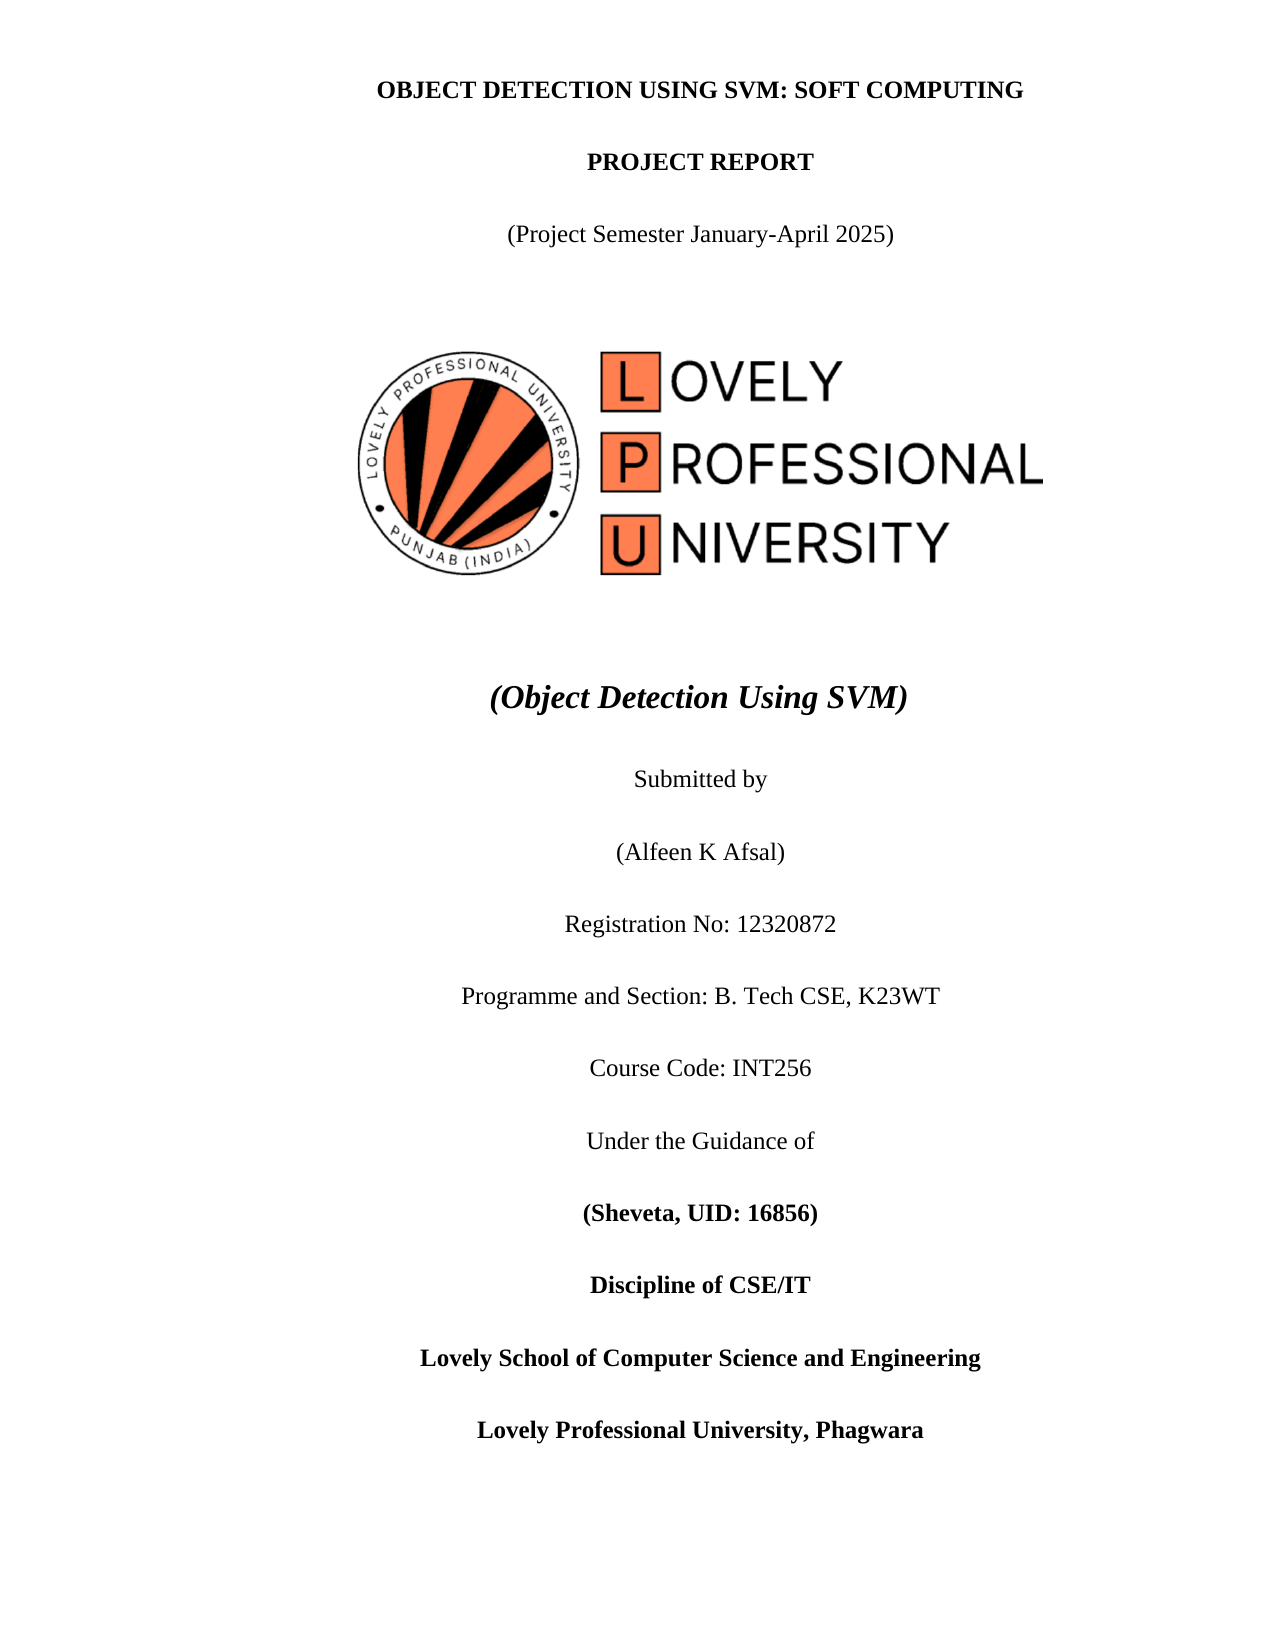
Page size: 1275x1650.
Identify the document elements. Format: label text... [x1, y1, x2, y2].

picture [357, 291, 1043, 635]
text (Object Detection Using SVM) [201, 678, 1200, 716]
text Submitted by [201, 764, 1200, 793]
text (Sheveta, UID: 16856) [201, 1198, 1200, 1227]
text Course Code: INT256 [201, 1053, 1200, 1082]
text Registration No: 12320872 [201, 909, 1200, 938]
text (Project Semester January-April 2025) [201, 219, 1200, 248]
text Programme and Section: B. Tech CSE, K23WT [201, 981, 1200, 1010]
text PROJECT REPORT [201, 147, 1200, 176]
text Lovely School of Computer Science and Engineering [201, 1343, 1200, 1371]
text (Alfeen K Afsal) [201, 837, 1200, 865]
text OBJECT DETECTION USING SVM: SOFT COMPUTING [201, 75, 1200, 104]
text Discipline of CSE/IT [201, 1270, 1200, 1299]
text Under the Guidance of [201, 1126, 1200, 1154]
text Lovely Professional University, Phagwara [201, 1415, 1200, 1444]
